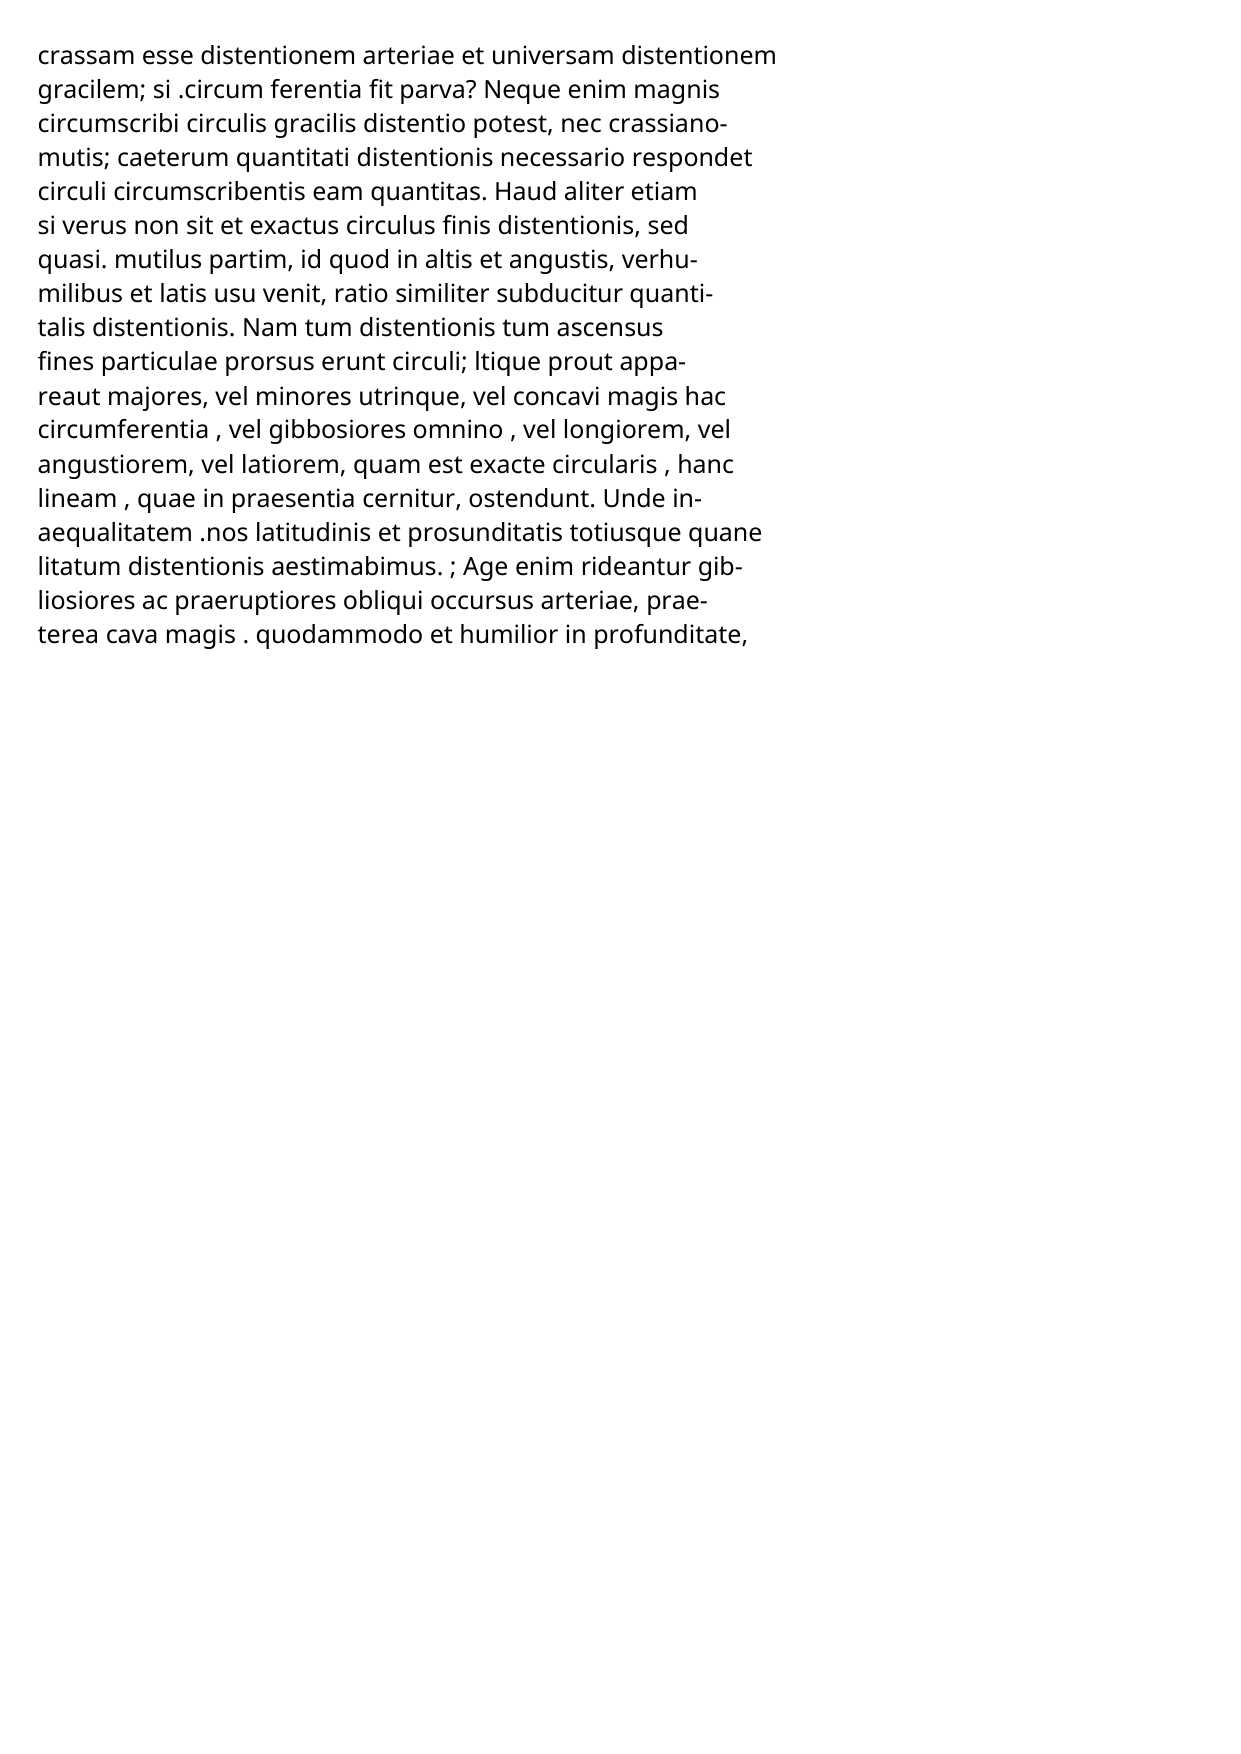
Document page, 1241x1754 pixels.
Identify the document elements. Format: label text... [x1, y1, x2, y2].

text crassam esse distentionem arteriae et universam distentionem gracilem; si .circum ferentia fit parva? Neque enim magnis circumscribi circulis gracilis distentio potest, nec crassiano- mutis; caeterum quantitati distentionis necessario respondet circuli circumscribentis eam quantitas. Haud aliter etiam si verus non sit et exactus circulus finis distentionis, sed quasi. mutilus partim, id quod in altis et angustis, verhu- milibus et latis usu venit, ratio similiter subducitur quanti- talis distentionis. Nam tum distentionis tum ascensus fines particulae prorsus erunt circuli; ltique prout appa- reaut majores, vel minores utrinque, vel concavi magis hac circumferentia , vel gibbosiores omnino , vel longiorem, vel angustiorem, vel latiorem, quam est exacte circularis , hanc lineam , quae in praesentia cernitur, ostendunt. Unde in- aequalitatem .nos latitudinis et prosunditatis totiusque quane litatum distentionis aestimabimus. ; Age enim rideantur gib- liosiores ac praeruptiores obliqui occursus arteriae, prae- terea cava magis . quodammodo et humilior in profunditate, [37, 37, 1203, 651]
